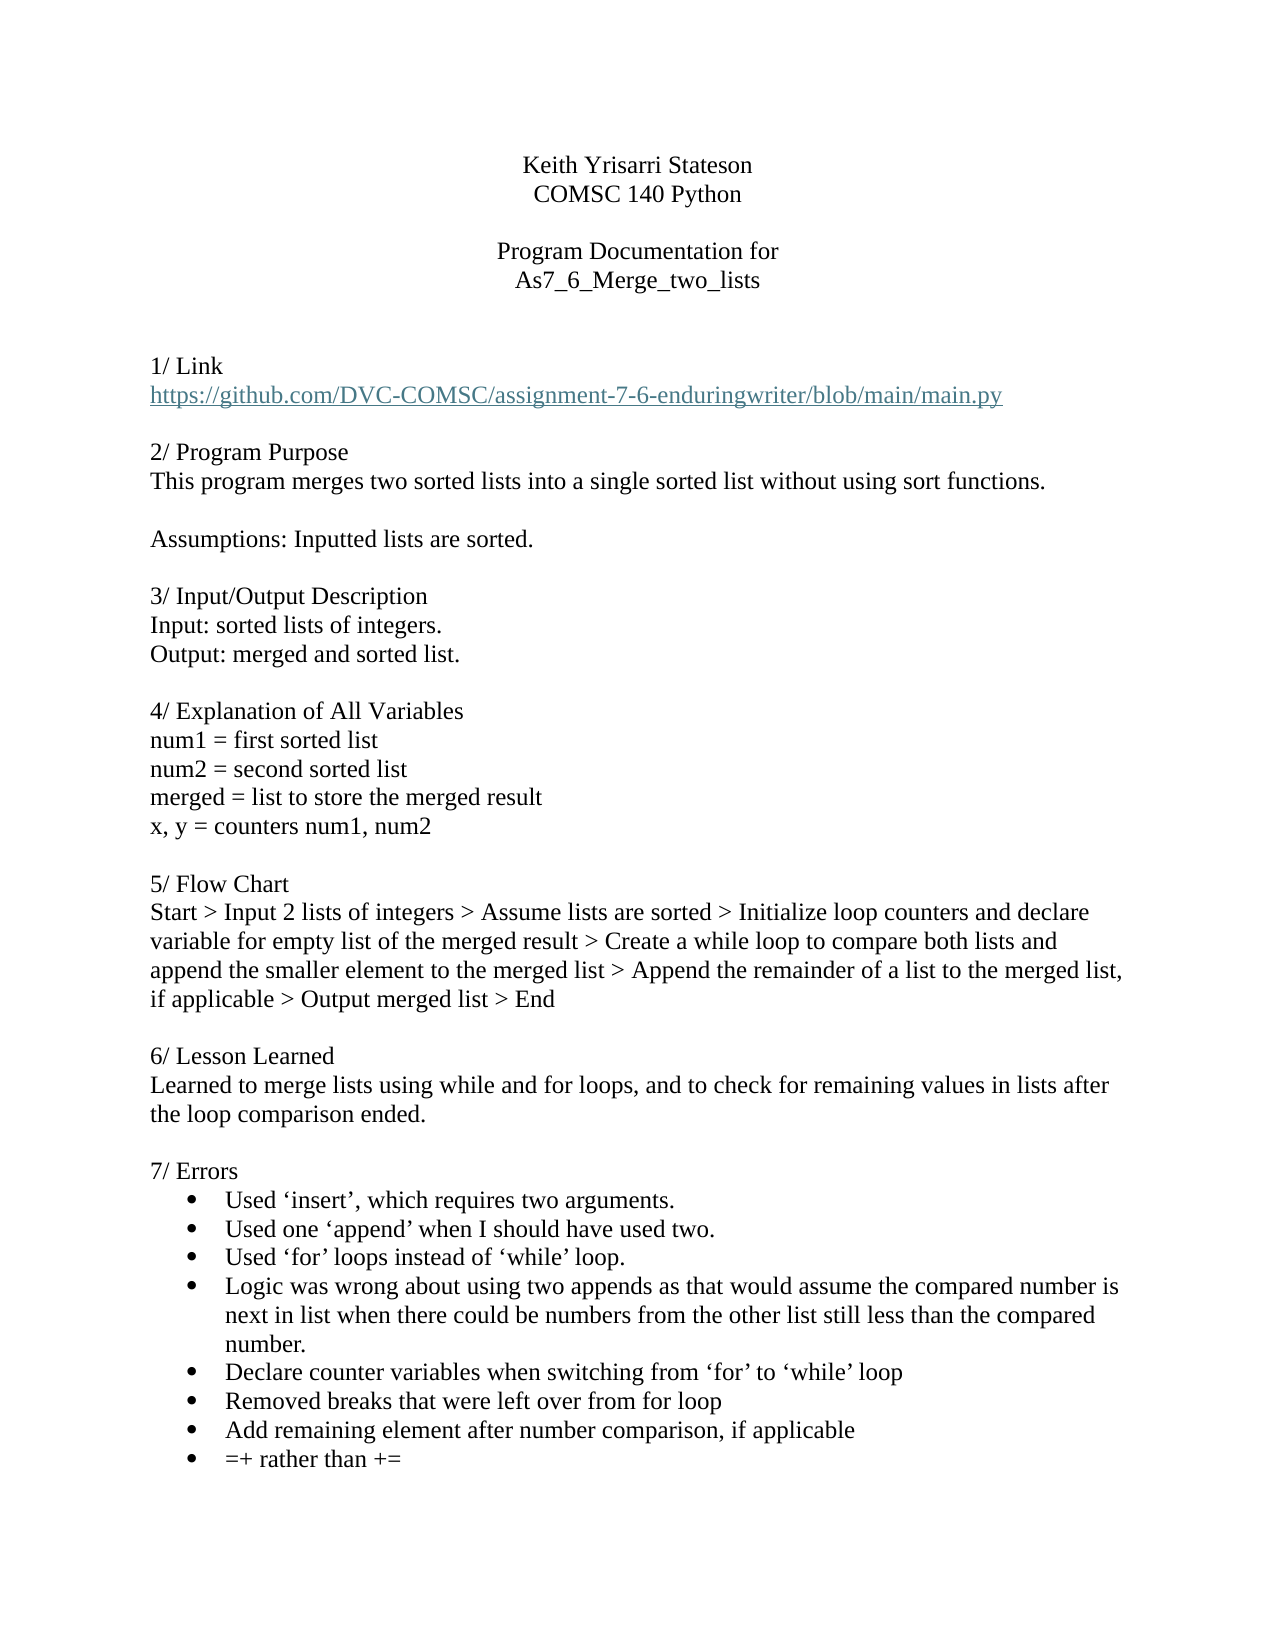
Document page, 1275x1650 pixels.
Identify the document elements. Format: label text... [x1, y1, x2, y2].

list Declare counter variables when switching from ‘for’ to ‘while’ loop [187, 1357, 1125, 1386]
list Used ‘for’ loops instead of ‘while’ loop. [187, 1242, 1125, 1271]
text num2 = second sorted list [150, 754, 1125, 782]
list Removed breaks that were left over from for loop [187, 1386, 1125, 1415]
list Used ‘insert’, which requires two arguments. [187, 1185, 1125, 1214]
text 3/ Input/Output Description Input: sorted lists of integers. Output: merged and sorted list. [150, 581, 1125, 667]
text merged = list to store the merged result [150, 782, 1125, 811]
list Add remaining element after number comparison, if applicable [187, 1415, 1125, 1444]
text As7_6_Merge_two_lists [150, 265, 1125, 294]
text Keith Yrisarri Stateson [150, 150, 1125, 179]
text x, y = counters num1, num2 [150, 811, 1125, 840]
list Logic was wrong about using two appends as that would assume the compared number is next in list when there could be numbers from the other list still less than the compared number. [187, 1271, 1125, 1357]
text COMSC 140 Python [150, 179, 1125, 207]
text 6/ Lesson Learned Learned to merge lists using while and for loops, and to check for remaining values in lists after the loop comparison ended. [150, 1041, 1125, 1127]
text Assumptions: Inputted lists are sorted. [150, 524, 1125, 552]
text 4/ Explanation of All Variables [150, 696, 1125, 725]
text 2/ Program Purpose This program merges two sorted lists into a single sorted list without using sort functions. [150, 437, 1125, 524]
text num1 = first sorted list [150, 725, 1125, 754]
text 7/ Errors [150, 1156, 1125, 1185]
list Used one ‘append’ when I should have used two. [187, 1214, 1125, 1242]
text 5/ Flow Chart Start > Input 2 lists of integers > Assume lists are sorted > Initialize loop counters and declare variable for empty list of the merged result > Create a while loop to compare both lists and append the smaller element to the merged list > Append the remainder of a list to the merged list, if applicable > Output merged list > End [150, 869, 1125, 1012]
text Program Documentation for [150, 236, 1125, 265]
list =+ rather than += [187, 1444, 1125, 1472]
text 1/ Link https://github.com/DVC-COMSC/assignment-7-6-enduringwriter/blob/main/main.py [150, 351, 1125, 409]
